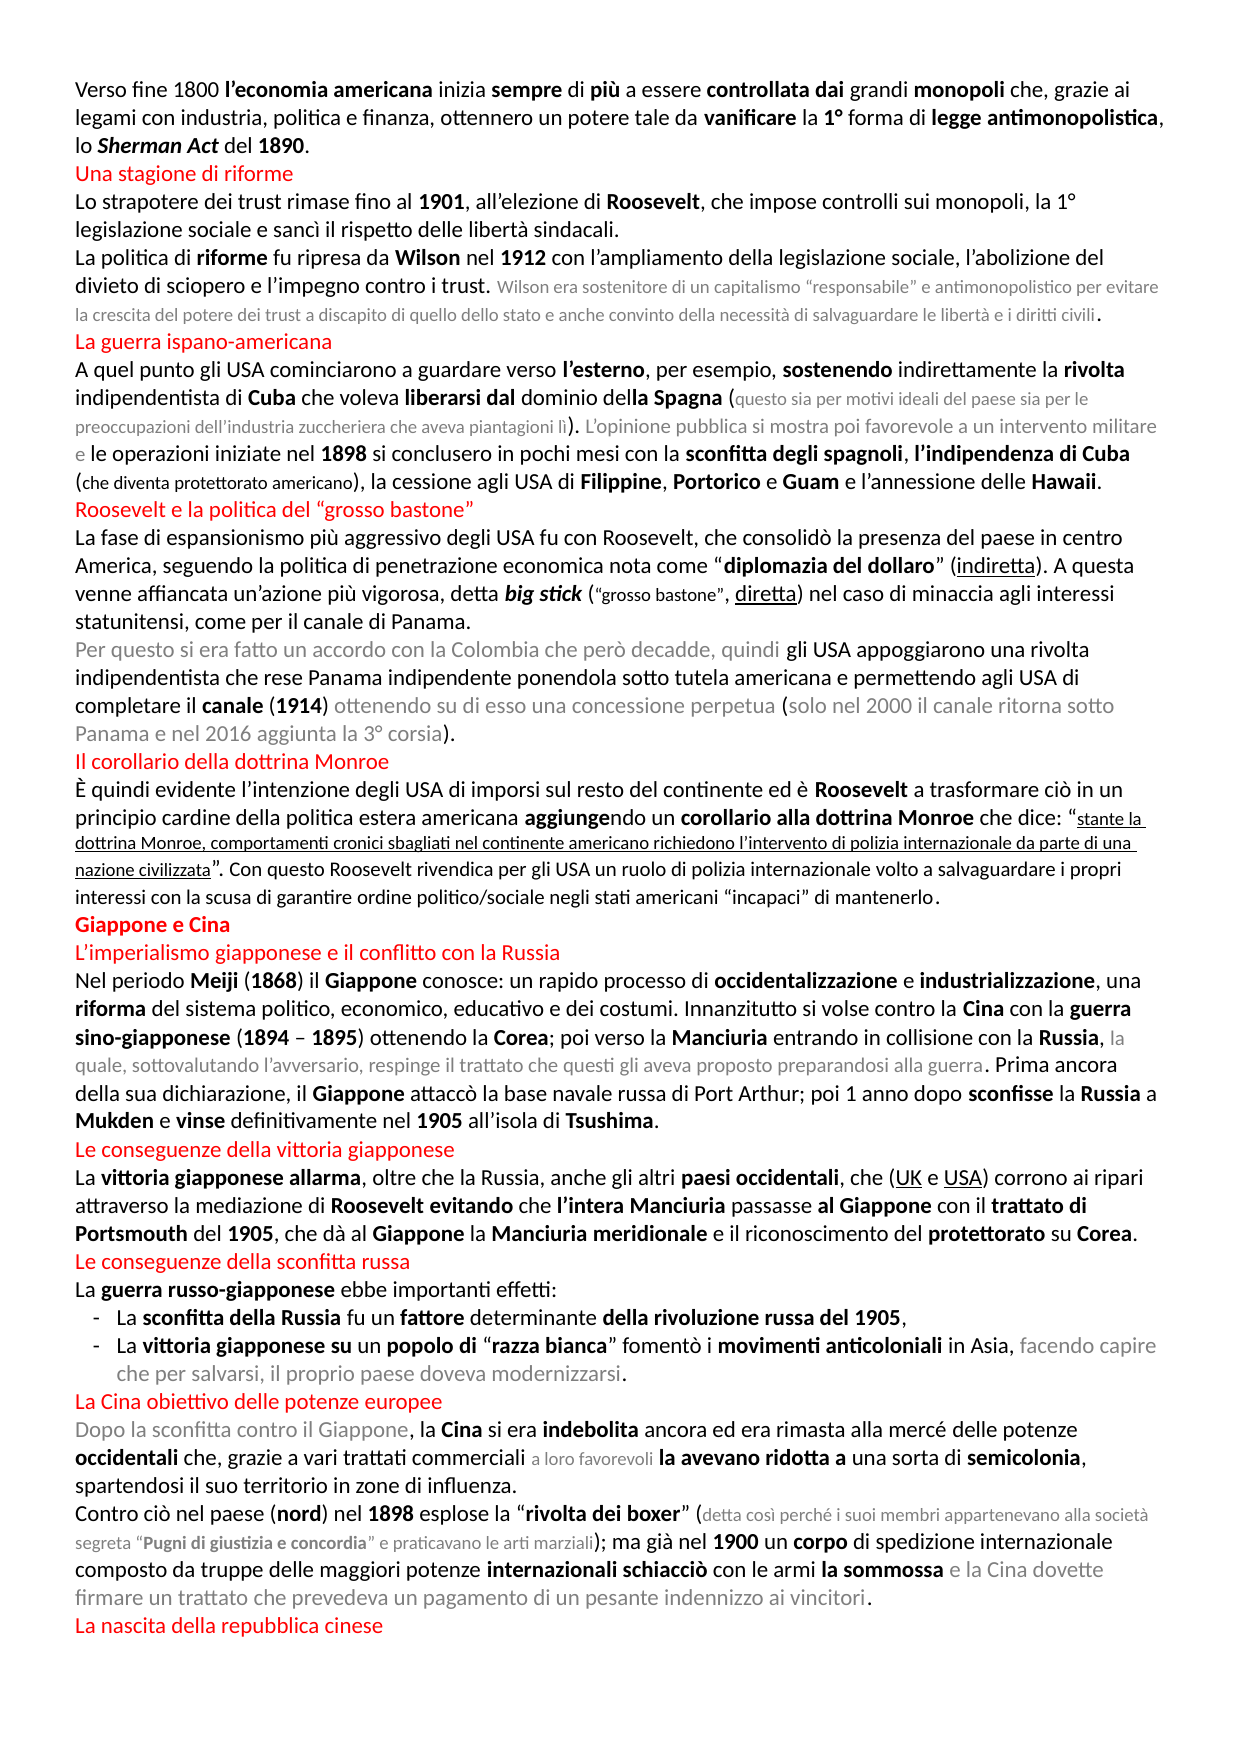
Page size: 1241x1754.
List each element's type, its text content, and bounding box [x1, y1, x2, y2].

text Le conseguenze della vittoria giapponese [75, 1135, 1165, 1163]
text Giappone e Cina [75, 911, 1165, 938]
list La vittoria giapponese su un popolo di “razza bianca” fomentò i movimenti anticoloniali in Asia, facendo capire che per salvarsi, il proprio paese doveva modernizzarsi. [93, 1331, 1165, 1387]
text La guerra ispano-americana [75, 327, 1165, 355]
text Contro ciò nel paese (nord) nel 1898 esplose la “rivolta dei boxer” (detta così perché i suoi membri appartenevano alla società segreta “Pugni di giustizia e concordia” e praticavano le arti marziali); ma già nel 1900 un corpo di spedizione internazionale composto da truppe delle maggiori potenze internazionali schiacciò con le armi la sommossa e la Cina dovette firmare un trattato che prevedeva un pagamento di un pesante indennizzo ai vincitori. [75, 1499, 1165, 1611]
text Una stagione di riforme [75, 159, 1165, 187]
text Roosevelt e la politica del “grosso bastone” [75, 495, 1165, 523]
text Dopo la sconfitta contro il Giappone, la Cina si era indebolita ancora ed era rimasta alla mercé delle potenze occidentali che, grazie a vari trattati commerciali a loro favorevoli la avevano ridotta a una sorta di semicolonia, spartendosi il suo territorio in zone di influenza. [75, 1415, 1165, 1499]
text Nel periodo Meiji (1868) il Giappone conosce: un rapido processo di occidentalizzazione e industrializzazione, una riforma del sistema politico, economico, educativo e dei costumi. Innanzitutto si volse contro la Cina con la guerra sino-giapponese (1894 – 1895) ottenendo la Corea; poi verso la Manciuria entrando in collisione con la Russia, la quale, sottovalutando l’avversario, respinge il trattato che questi gli aveva proposto preparandosi alla guerra. Prima ancora della sua dichiarazione, il Giappone attaccò la base navale russa di Port Arthur; poi 1 anno dopo sconfisse la Russia a Mukden e vinse definitivamente nel 1905 all’isola di Tsushima. [75, 967, 1165, 1135]
text La Cina obiettivo delle potenze europee [75, 1387, 1165, 1415]
text L’imperialismo giapponese e il conflitto con la Russia [75, 938, 1165, 967]
text Lo strapotere dei trust rimase fino al 1901, all’elezione di Roosevelt, che impose controlli sui monopoli, la 1° legislazione sociale e sancì il rispetto delle libertà sindacali. [75, 187, 1165, 243]
text La politica di riforme fu ripresa da Wilson nel 1912 con l’ampliamento della legislazione sociale, l’abolizione del divieto di sciopero e l’impegno contro i trust. Wilson era sostenitore di un capitalismo “responsabile” e antimonopolistico per evitare la crescita del potere dei trust a discapito di quello dello stato e anche convinto della necessità di salvaguardare le libertà e i diritti civili. [75, 243, 1165, 327]
text Il corollario della dottrina Monroe [75, 747, 1165, 776]
text La nascita della repubblica cinese [75, 1611, 1165, 1639]
list La sconfitta della Russia fu un fattore determinante della rivoluzione russa del 1905, [93, 1303, 1165, 1331]
text La guerra russo-giapponese ebbe importanti effetti: [75, 1275, 1165, 1303]
text Per questo si era fatto un accordo con la Colombia che però decadde, quindi gli USA appoggiarono una rivolta indipendentista che rese Panama indipendente ponendola sotto tutela americana e permettendo agli USA di completare il canale (1914) ottenendo su di esso una concessione perpetua (solo nel 2000 il canale ritorna sotto Panama e nel 2016 aggiunta la 3° corsia). [75, 635, 1165, 747]
text È quindi evidente l’intenzione degli USA di imporsi sul resto del continente ed è Roosevelt a trasformare ciò in un principio cardine della politica estera americana aggiungendo un corollario alla dottrina Monroe che dice: “stante la dottrina Monroe, comportamenti cronici sbagliati nel continente americano richiedono l’intervento di polizia internazionale da parte di una nazione civilizzata”. Con questo Roosevelt rivendica per gli USA un ruolo di polizia internazionale volto a salvaguardare i propri interessi con la scusa di garantire ordine politico/sociale negli stati americani “incapaci” di mantenerlo. [75, 776, 1165, 911]
text Verso fine 1800 l’economia americana inizia sempre di più a essere controllata dai grandi monopoli che, grazie ai legami con industria, politica e finanza, ottennero un potere tale da vanificare la 1° forma di legge antimonopolistica, lo Sherman Act del 1890. [75, 75, 1165, 159]
text La vittoria giapponese allarma, oltre che la Russia, anche gli altri paesi occidentali, che (UK e USA) corrono ai ripari attraverso la mediazione di Roosevelt evitando che l’intera Manciuria passasse al Giappone con il trattato di Portsmouth del 1905, che dà al Giappone la Manciuria meridionale e il riconoscimento del protettorato su Corea. [75, 1163, 1165, 1247]
text Le conseguenze della sconfitta russa [75, 1247, 1165, 1275]
text La fase di espansionismo più aggressivo degli USA fu con Roosevelt, che consolidò la presenza del paese in centro America, seguendo la politica di penetrazione economica nota come “diplomazia del dollaro” (indiretta). A questa venne affiancata un’azione più vigorosa, detta big stick (“grosso bastone”, diretta) nel caso di minaccia agli interessi statunitensi, come per il canale di Panama. [75, 523, 1165, 635]
text A quel punto gli USA cominciarono a guardare verso l’esterno, per esempio, sostenendo indirettamente la rivolta indipendentista di Cuba che voleva liberarsi dal dominio della Spagna (questo sia per motivi ideali del paese sia per le preoccupazioni dell’industria zuccheriera che aveva piantagioni lì). L’opinione pubblica si mostra poi favorevole a un intervento militare e le operazioni iniziate nel 1898 si conclusero in pochi mesi con la sconfitta degli spagnoli, l’indipendenza di Cuba (che diventa protettorato americano), la cessione agli USA di Filippine, Portorico e Guam e l’annessione delle Hawaii. [75, 355, 1165, 495]
